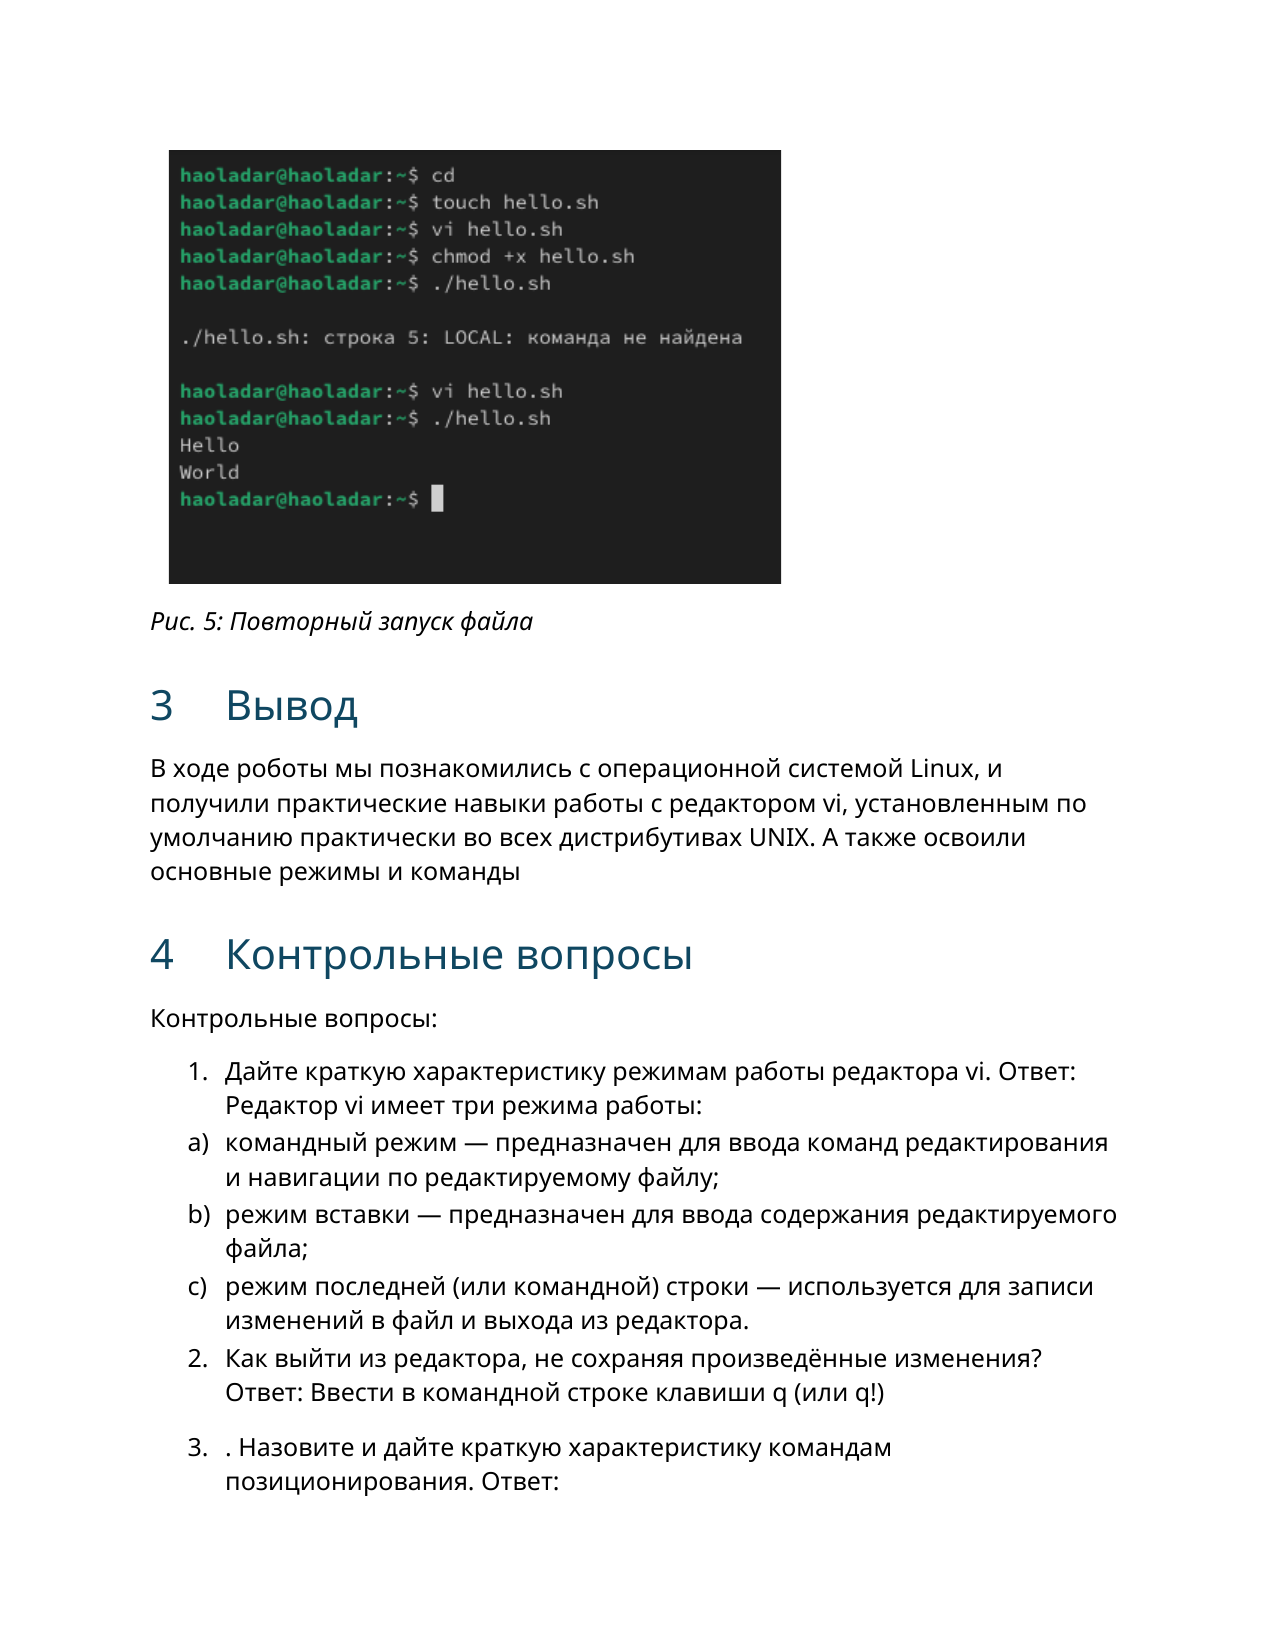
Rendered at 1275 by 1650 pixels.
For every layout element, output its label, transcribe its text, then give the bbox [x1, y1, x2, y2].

text В ходе роботы мы познакомились с операционной системой Linux, и получили практические навыки работы с редактором vi, установленным по умолчанию практически во всех дистрибутивах UNIX. А также освоили основные режимы и команды [150, 751, 1125, 887]
list . Назовите и дайте краткую характеристику командам позиционирования. Ответ: [187, 1430, 1125, 1498]
list режим вставки — предназначен для ввода содержания редактируемого файла; [187, 1197, 1125, 1265]
text Рис. 5: Повторный запуск файла [150, 604, 1125, 638]
text Контрольные вопросы: [150, 1000, 1125, 1034]
list командный режим — предназначен для ввода команд редактирования и навигации по редактируемому файлу; [187, 1125, 1125, 1193]
picture [168, 150, 782, 584]
subtitle 3 Вывод [150, 676, 1125, 732]
list режим последней (или командной) строки — используется для записи изменений в файл и выхода из редактора. [187, 1269, 1125, 1337]
list Дайте краткую характеристику режимам работы редактора vi. Ответ: Редактор vi имеет три режима работы: [187, 1053, 1125, 1121]
subtitle 4 Контрольные вопросы [150, 925, 1125, 982]
list Как выйти из редактора, не сохраняя произведённые изменения? Ответ: Ввести в командной строке клавиши q (или q!) [187, 1341, 1125, 1409]
